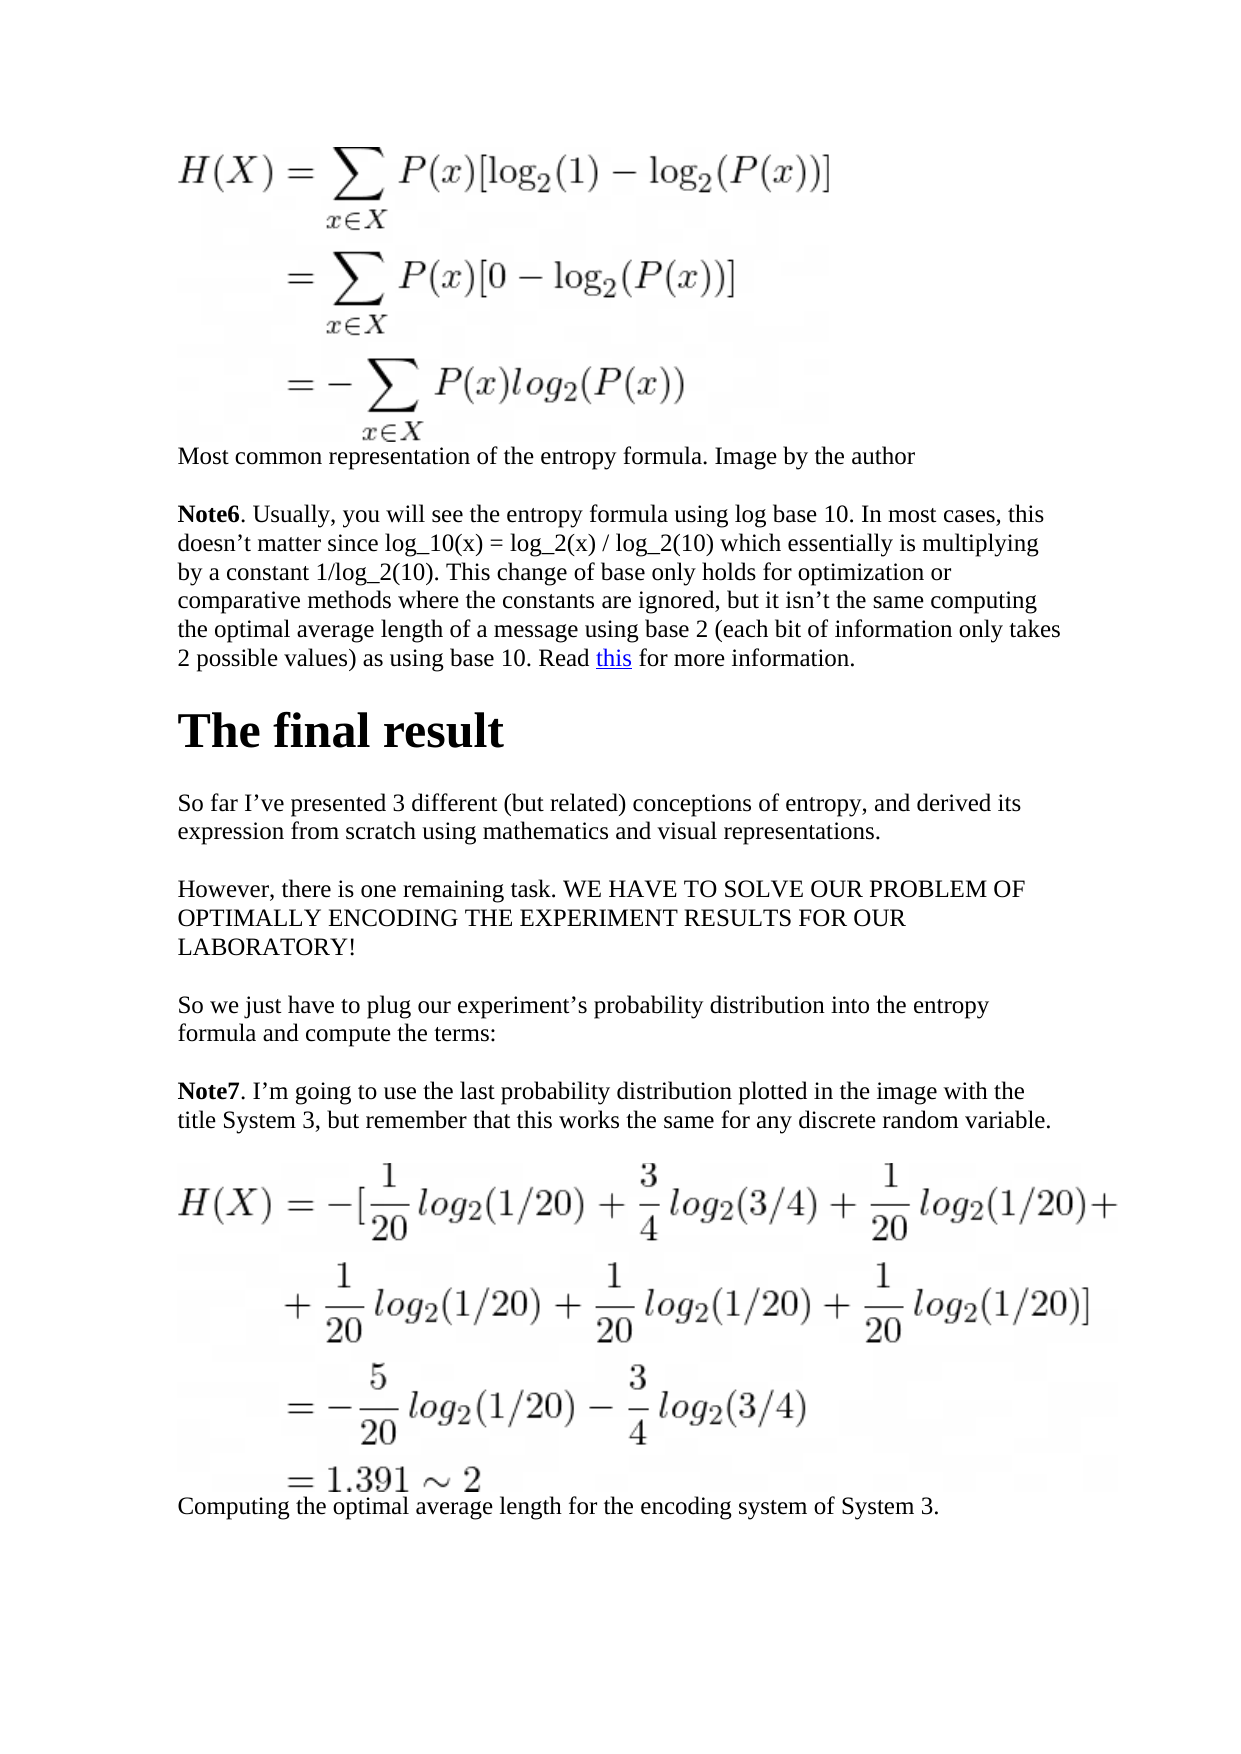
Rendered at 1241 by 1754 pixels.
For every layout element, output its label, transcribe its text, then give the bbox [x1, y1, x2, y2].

text However, there is one remaining task. WE HAVE TO SOLVE OUR PROBLEM OF OPTIMALLY ENCODING THE EXPERIMENT RESULTS FOR OUR LABORATORY! [177, 874, 1063, 961]
text So far I’ve presented 3 different (but related) conceptions of entropy, and derived its expression from scratch using mathematics and visual representations. [177, 788, 1063, 845]
text The final result [177, 701, 1063, 758]
picture [177, 147, 829, 442]
text Most common representation of the entropy formula. Image by the author [177, 441, 1063, 470]
text Note7. I’m going to use the last probability distribution plotted in the image with the title System 3, but remember that this works the same for any discrete random variable. [177, 1076, 1063, 1134]
text Computing the optimal average length for the encoding system of System 3. [177, 1492, 1063, 1520]
text So we just have to plug our experiment’s probability distribution into the entropy formula and compute the terms: [177, 990, 1063, 1047]
picture [177, 1163, 1118, 1492]
text Note6. Usually, you will see the entropy formula using log base 10. In most cases, this doesn’t matter since log_10(x) = log_2(x) / log_2(10) which essentially is multiplying by a constant 1/log_2(10). This change of base only holds for optimization or comparative methods where the constants are ignored, but it isn’t the same computing the optimal average length of a message using base 2 (each bit of information only takes 2 possible values) as using base 10. Read this for more information. [177, 499, 1063, 672]
